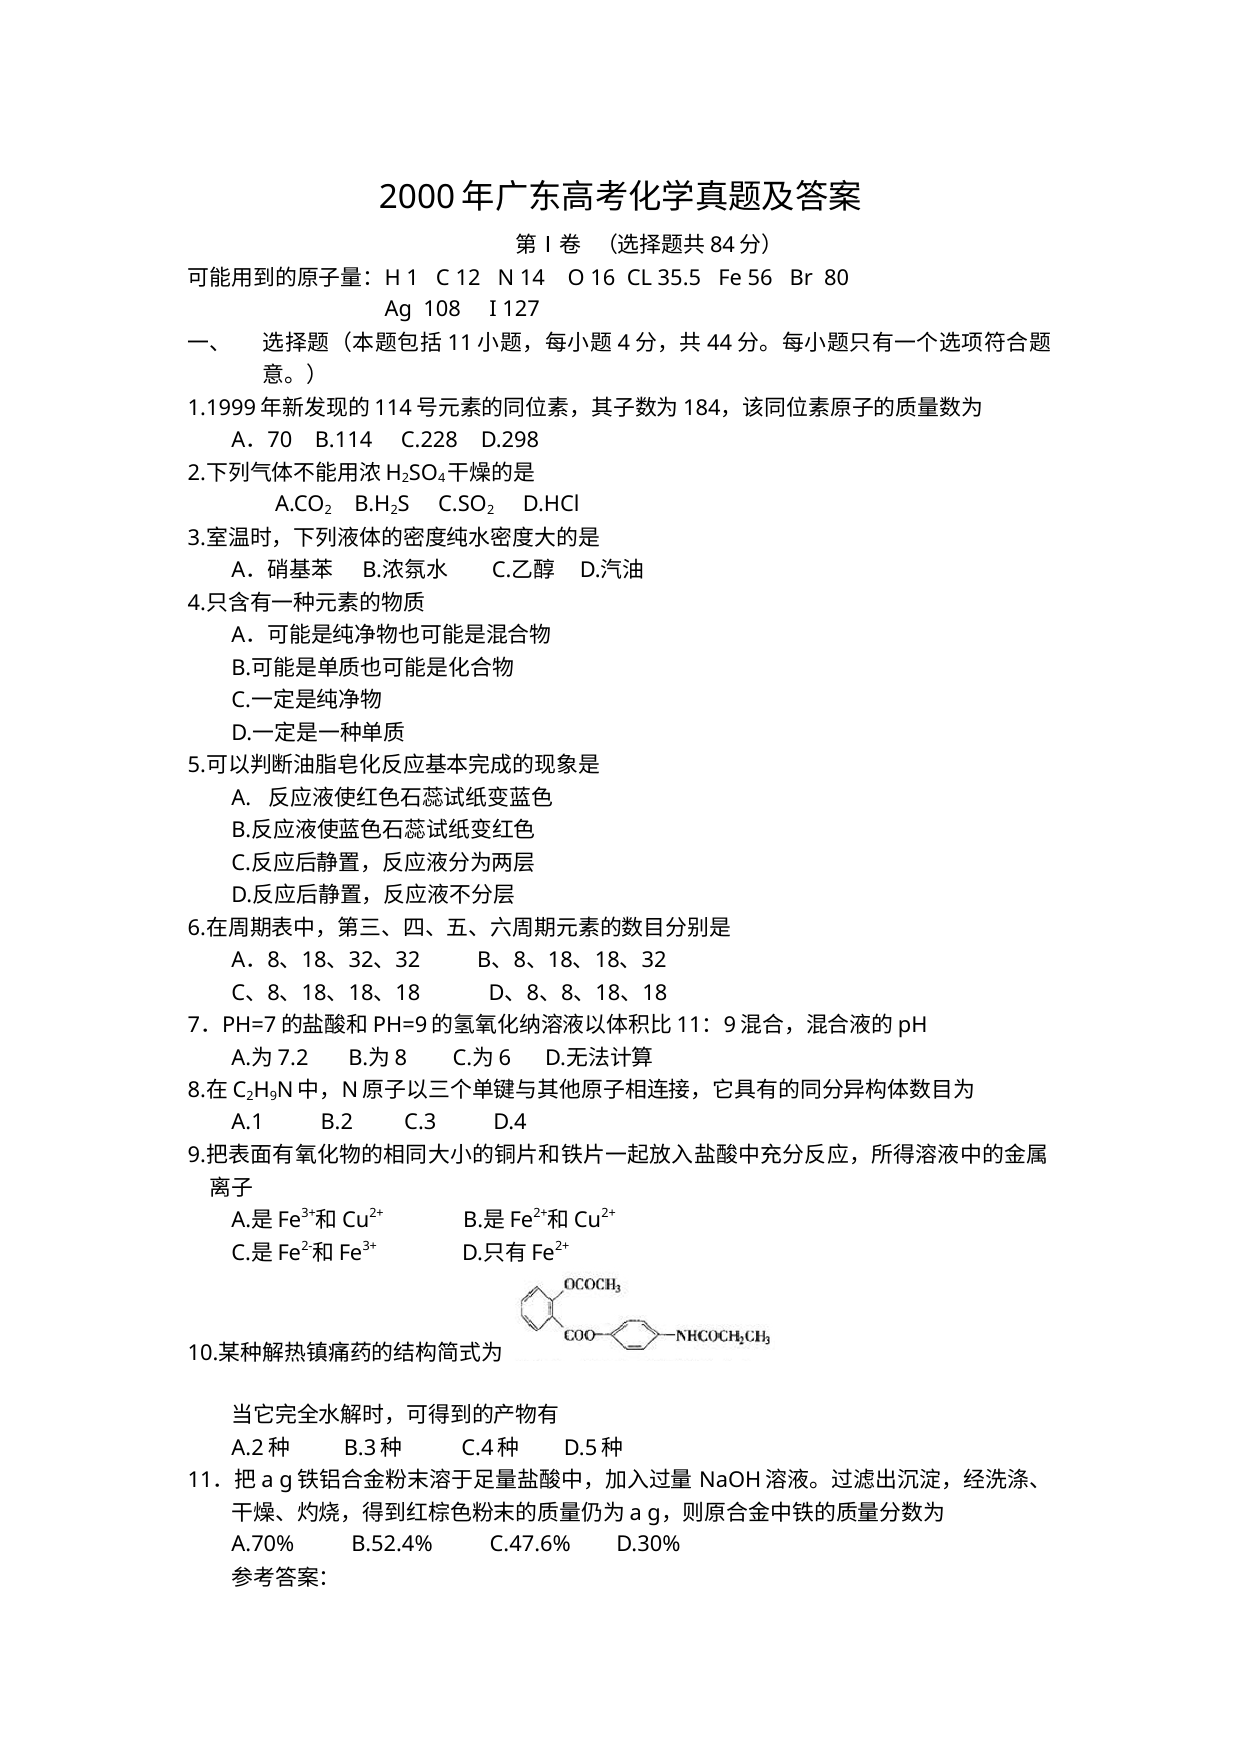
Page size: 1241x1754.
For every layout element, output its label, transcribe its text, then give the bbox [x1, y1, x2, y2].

text C.一定是纯净物 [231, 682, 1053, 714]
text 5.可以判断油脂皂化反应基本完成的现象是 [187, 747, 1053, 779]
text A．可能是纯净物也可能是混合物 [187, 617, 1053, 649]
text A.1 B.2 C.3 D.4 [231, 1104, 1053, 1137]
text 2.下列气体不能用浓H2SO4干燥的是 [187, 454, 1053, 487]
list 反应液使红色石蕊试纸变蓝色 [231, 779, 1053, 812]
text 8.在C2H9N中，N原子以三个单键与其他原子相连接，它具有的同分异构体数目为 [187, 1072, 1053, 1104]
text 1.1999年新发现的114号元素的同位素，其子数为184，该同位素原子的质量数为 [187, 389, 1053, 422]
text C.是Fe2-和Fe3+ D.只有Fe2+ [231, 1234, 1053, 1267]
text A．70 B.114 C.228 D.298 [231, 422, 1053, 454]
text A．硝基苯 B.浓氛水 C.乙醇 D.汽油 [231, 552, 1053, 584]
text 2000年广东高考化学真题及答案 [187, 162, 1053, 227]
text 9.把表面有氧化物的相同大小的铜片和铁片一起放入盐酸中充分反应，所得溶液中的金属离子 [187, 1137, 1053, 1202]
text A.是Fe3+和Cu2+ B.是Fe2+和Cu2+ [231, 1202, 1053, 1234]
text 3.室温时，下列液体的密度纯水密度大的是 [187, 519, 1053, 552]
text A.70% B.52.4% C.47.6% D.30% [231, 1527, 1053, 1559]
text A.2种 B.3种 C.4种 D.5种 [231, 1429, 1053, 1462]
text A．8、18、32、32 B、8、18、18、32 [231, 942, 1053, 974]
text 6.在周期表中，第三、四、五、六周期元素的数目分别是 [187, 909, 1053, 942]
text A.CO2 B.H2S C.SO2 D.HCl [187, 487, 1053, 519]
text D.一定是一种单质 [231, 714, 1053, 747]
text 4.只含有一种元素的物质 [187, 584, 1053, 617]
text 参考答案： [231, 1559, 1053, 1592]
text Ag 108 I 127 [187, 292, 1053, 324]
text 11．把a g铁铝合金粉末溶于足量盐酸中，加入过量NaOH溶液。过滤出沉淀，经洗涤、干燥、灼烧，得到红棕色粉末的质量仍为a g，则原合金中铁的质量分数为 [187, 1462, 1053, 1527]
list 选择题（本题包括11小题，每小题4分，共44分。每小题只有一个选项符合题意。） [187, 324, 1053, 389]
text B.反应液使蓝色石蕊试纸变红色 [231, 812, 1053, 844]
text D.反应后静置，反应液不分层 [231, 877, 1053, 909]
picture [512, 1267, 775, 1361]
text 7．PH=7的盐酸和PH=9的氢氧化纳溶液以体积比11：9混合，混合液的pH [187, 1007, 1053, 1039]
text 当它完全水解时，可得到的产物有 [231, 1397, 1053, 1429]
text A.为7.2 B.为8 C.为6 D.无法计算 [231, 1039, 1053, 1072]
text 10.某种解热镇痛药的结构简式为 [187, 1267, 1053, 1397]
text 第Ⅰ卷 （选择题共84分） [187, 227, 1053, 259]
text C.反应后静置，反应液分为两层 [231, 844, 1053, 877]
text 可能用到的原子量：H 1 C 12 N 14 O 16 CL 35.5 Fe 56 Br 80 [187, 259, 1053, 292]
text C、8、18、18、18 D、8、8、18、18 [231, 974, 1053, 1007]
text B.可能是单质也可能是化合物 [231, 649, 1053, 682]
